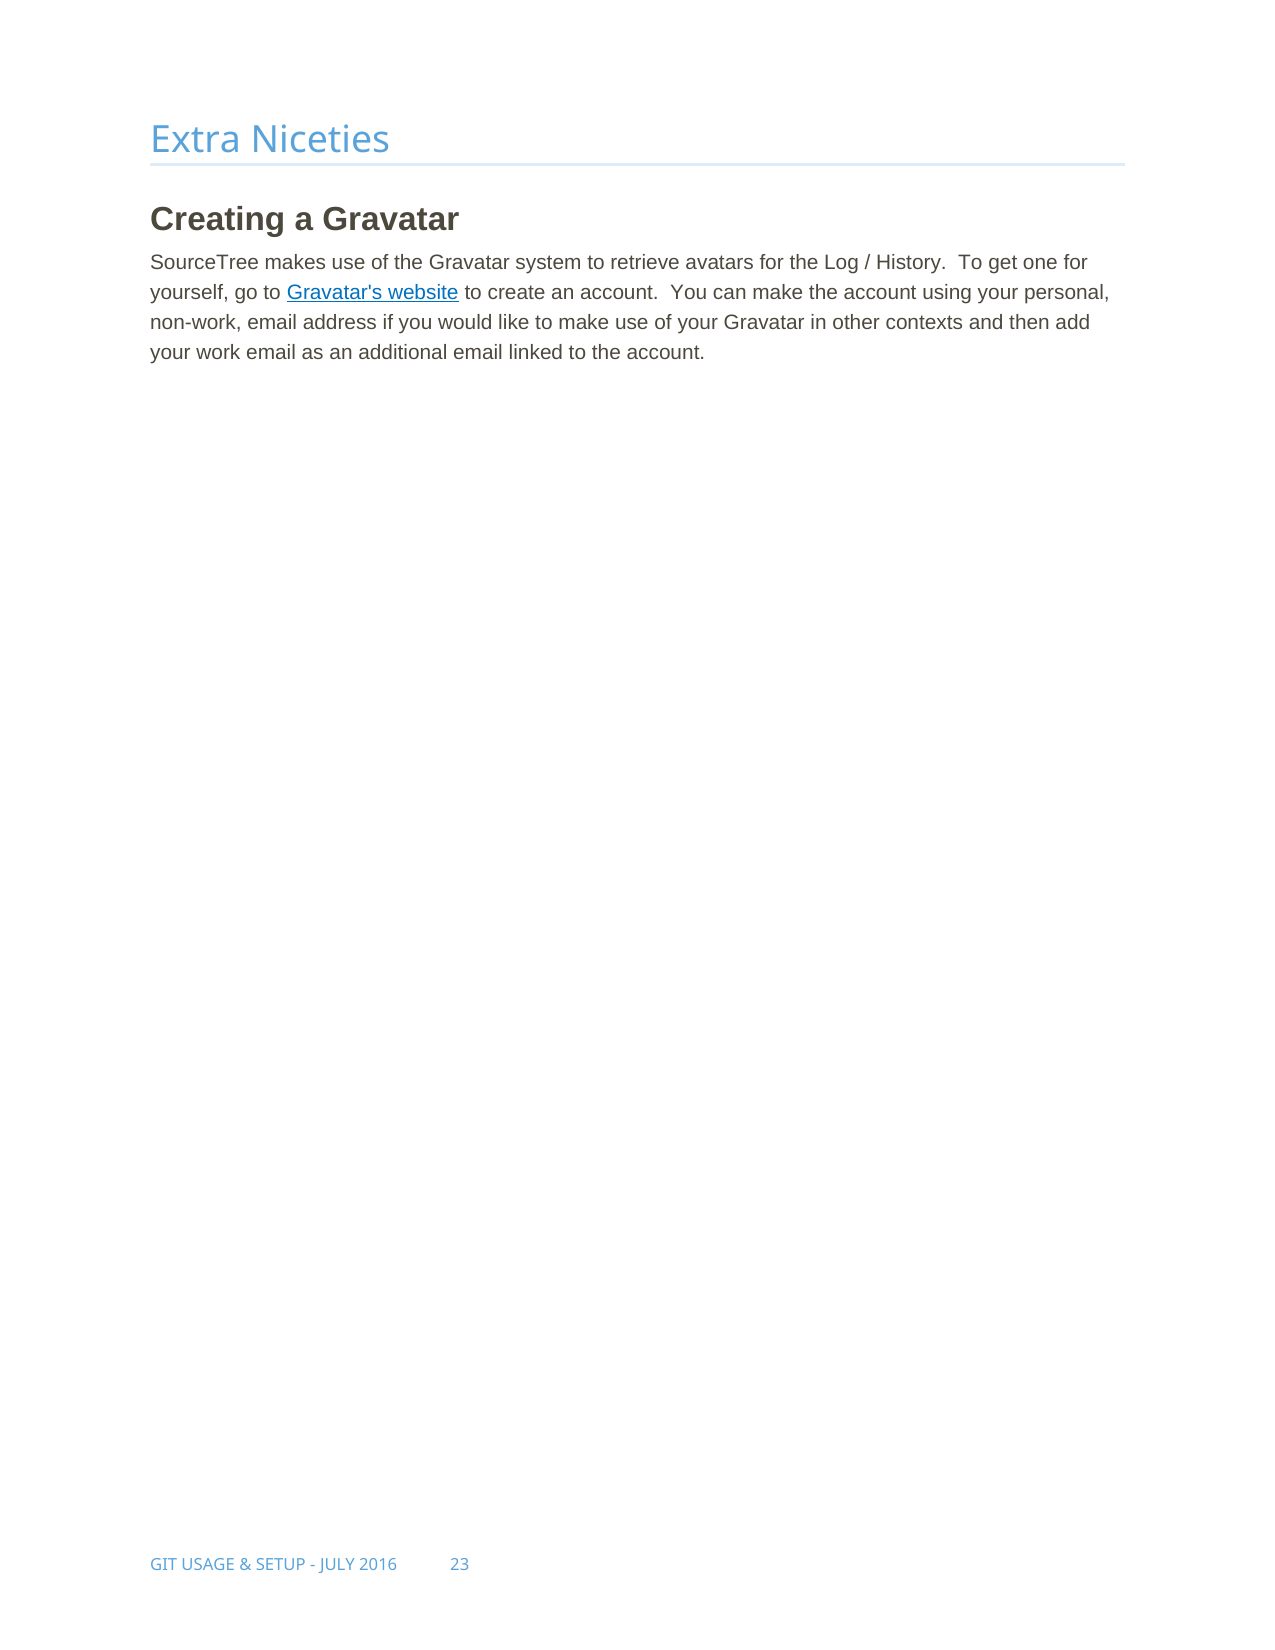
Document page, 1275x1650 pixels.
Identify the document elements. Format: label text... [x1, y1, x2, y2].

subtitle Creating a Gravatar [150, 199, 1125, 238]
text SourceTree makes use of the Gravatar system to retrieve avatars for the Log / History. To get one for yourself, go to Gravatar's website to create an account. You can make the account using your personal, non-work, email address if you would like to make use of your Gravatar in other contexts and then add your work email as an additional email linked to the account. [150, 250, 1125, 364]
subtitle Extra Niceties [150, 112, 1125, 163]
